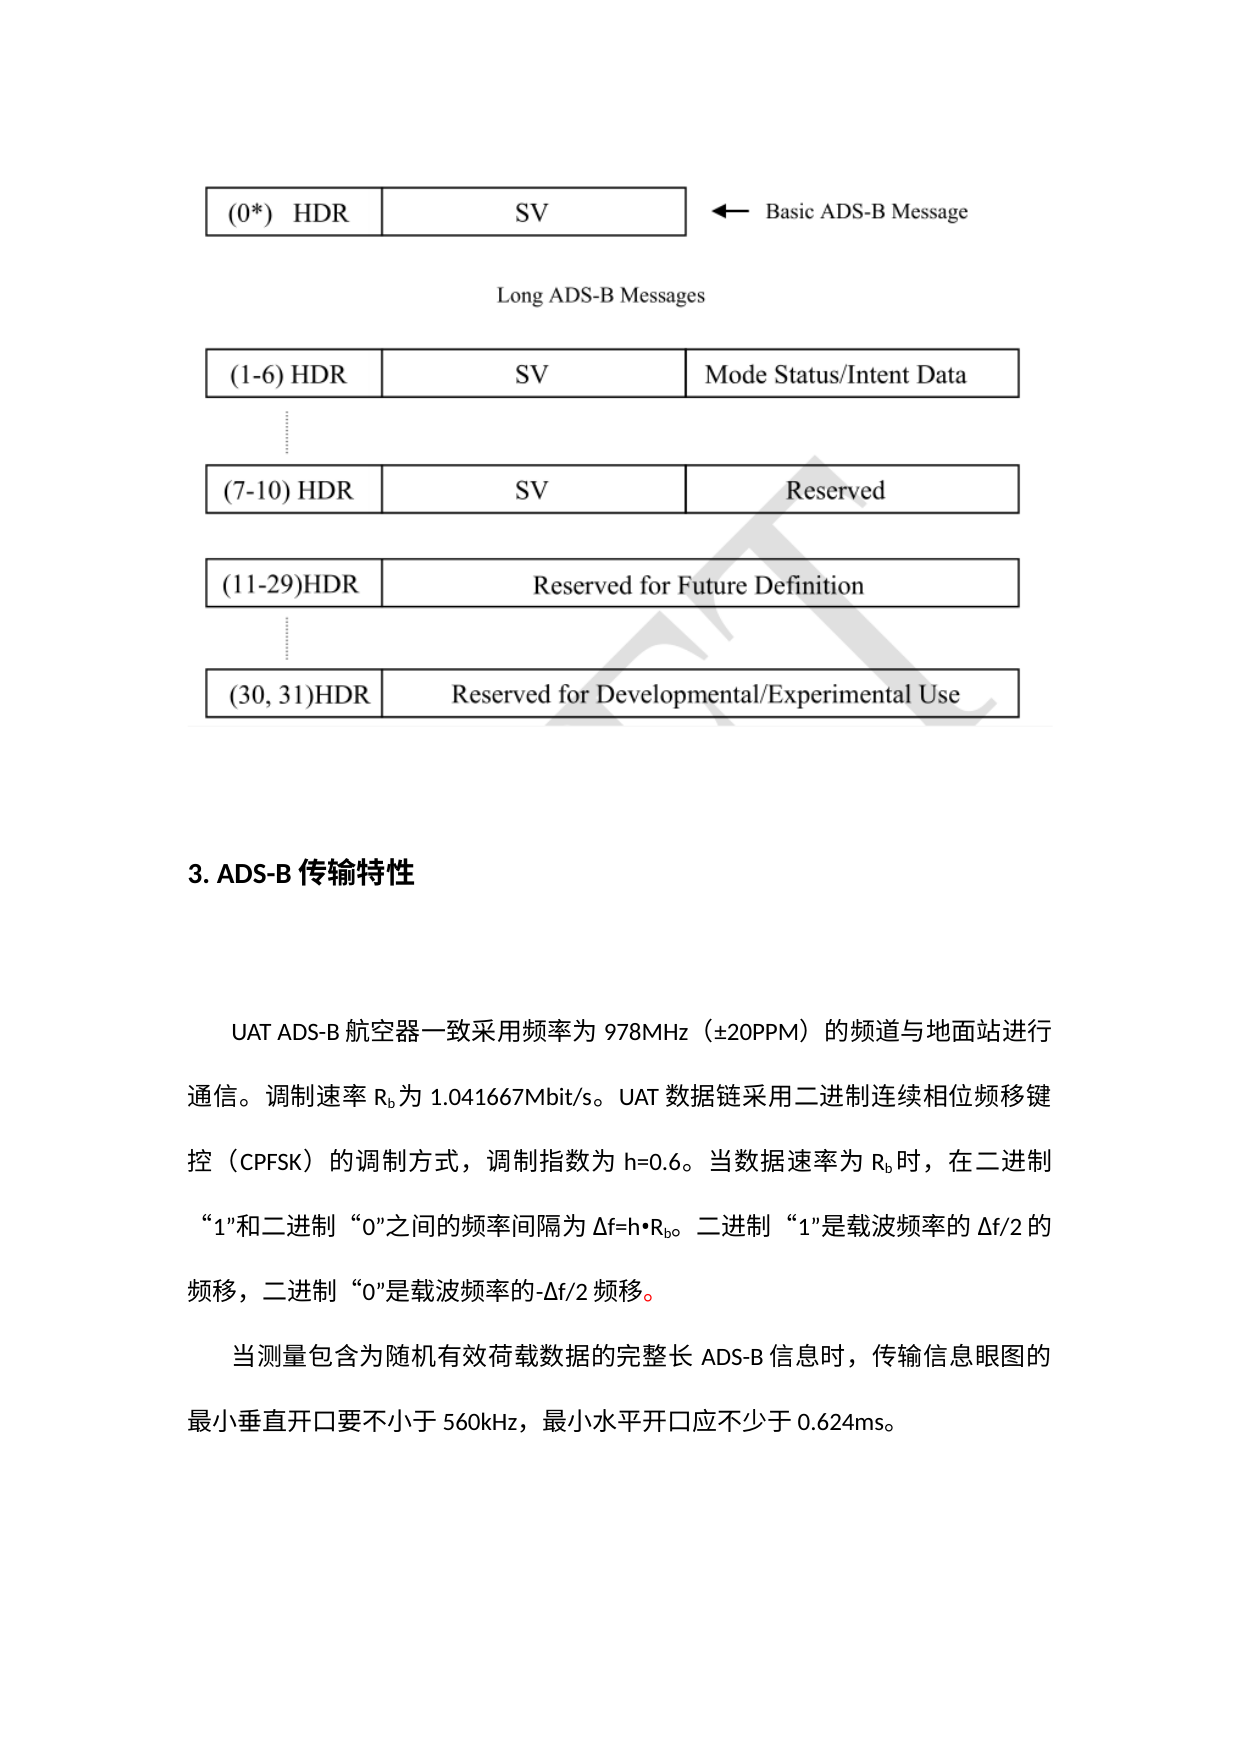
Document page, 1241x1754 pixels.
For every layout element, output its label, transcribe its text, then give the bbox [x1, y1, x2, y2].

picture [187, 162, 1053, 727]
text UAT ADS-B航空器一致采用频率为978MHz（±20PPM）的频道与地面站进行通信。调制速率Rb为1.041667Mbit/s。UAT数据链采用二进制连续相位频移键控（CPFSK）的调制方式，调制指数为h=0.6。当数据速率为Rb时，在二进制“1”和二进制“0”之间的频率间隔为Δf=h•Rb。二进制“1”是载波频率的Δf/2的频移，二进制“0”是载波频率的-Δf/2频移。 [187, 997, 1053, 1322]
text 当测量包含为随机有效荷载数据的完整长ADS-B信息时，传输信息眼图的最小垂直开口要不小于560kHz，最小水平开口应不少于0.624ms。 [187, 1322, 1053, 1452]
subtitle 3. ADS-B 传输特性 [187, 727, 1053, 903]
